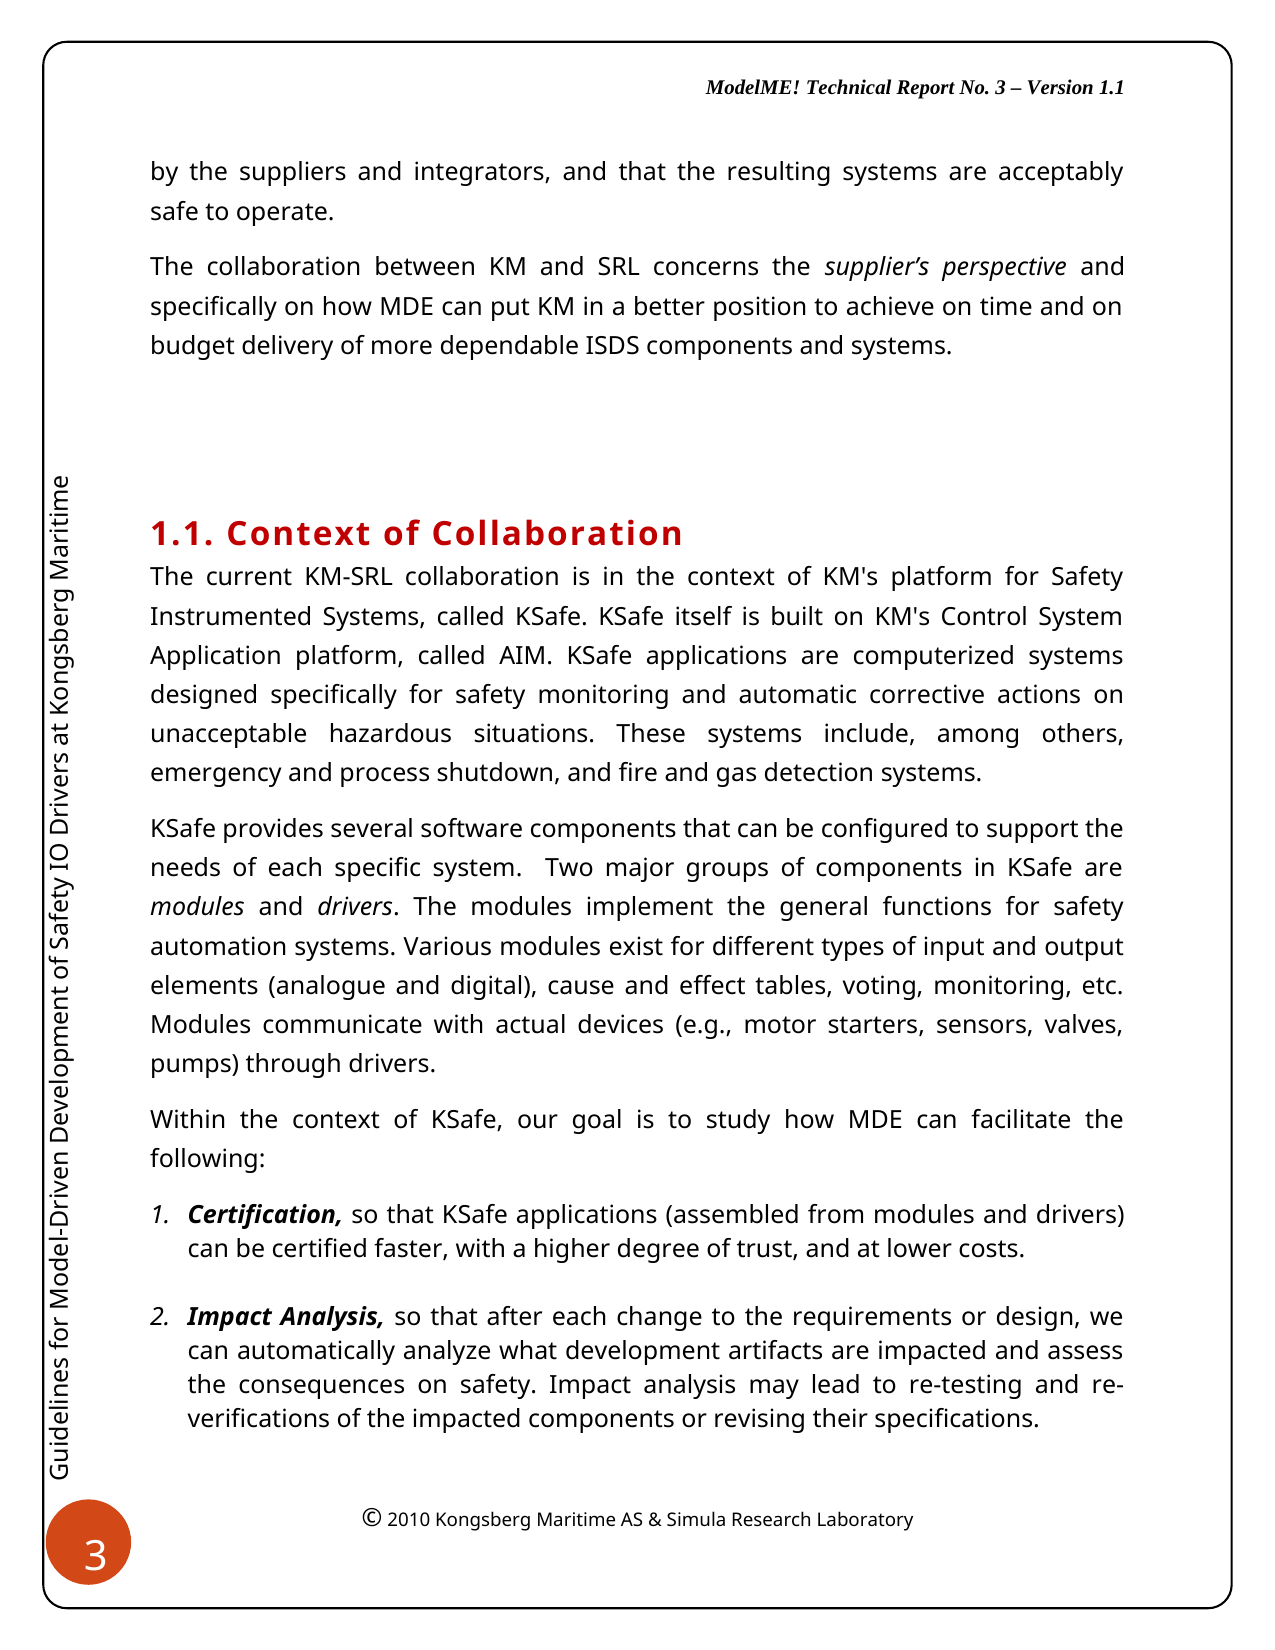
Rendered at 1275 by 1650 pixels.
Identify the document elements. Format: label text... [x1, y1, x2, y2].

text Within the context of KSafe, our goal is to study how MDE can facilitate the following: [150, 1102, 1125, 1175]
list Certification, so that KSafe applications (assembled from modules and drivers) can be certified faster, with a higher degree of trust, and at lower costs. [150, 1197, 1125, 1265]
text The current KM-SRL collaboration is in the context of KM's platform for Safety Instrumented Systems, called KSafe. KSafe itself is built on KM's Control System Application platform, called AIM. KSafe applications are computerized systems designed specifically for safety monitoring and automatic corrective actions on unacceptable hazardous situations. These systems include, among others, emergency and process shutdown, and fire and gas detection systems. [150, 559, 1125, 789]
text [150, 154, 1125, 227]
subtitle Context of Collaboration [150, 509, 1125, 555]
text KSafe provides several software components that can be configured to support the needs of each specific system. Two major groups of components in KSafe are modules and drivers. The modules implement the general functions for safety automation systems. Various modules exist for different types of input and output elements (analogue and digital), cause and effect tables, voting, monitoring, etc. Modules communicate with actual devices (e.g., motor starters, sensors, valves, pumps) through drivers. [150, 811, 1125, 1080]
text The collaboration between KM and SRL concerns the supplier’s perspective and specifically on how MDE can put KM in a better position to achieve on time and on budget delivery of more dependable ISDS components and systems. [150, 249, 1125, 361]
list Impact Analysis, so that after each change to the requirements or design, we can automatically analyze what development artifacts are impacted and assess the consequences on safety. Impact analysis may lead to re-testing and re-verifications of the impacted components or revising their specifications. [150, 1299, 1125, 1435]
